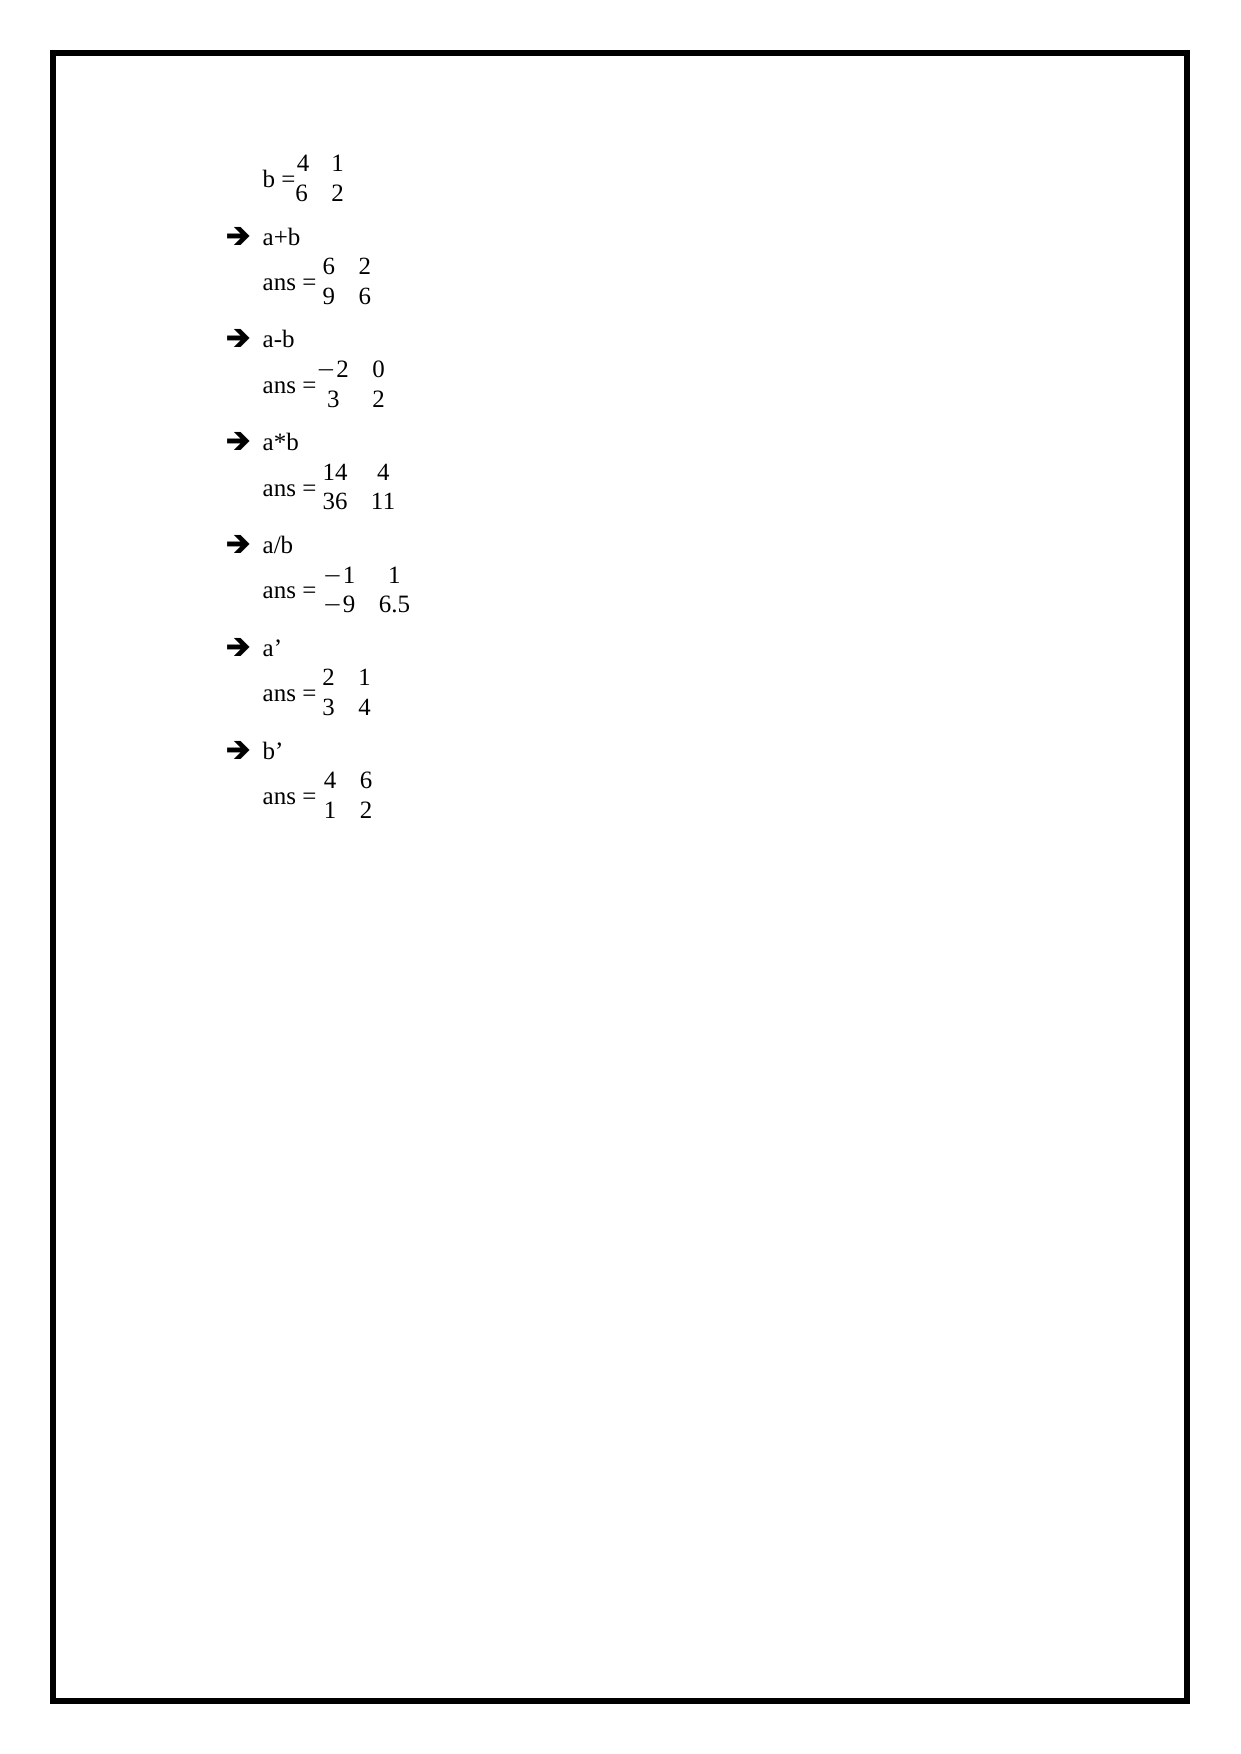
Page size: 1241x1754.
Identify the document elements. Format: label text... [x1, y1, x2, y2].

list ans = [262, 561, 1090, 619]
list ans = [262, 356, 1090, 413]
list a/b [225, 530, 1090, 559]
list a’ [225, 633, 1090, 662]
list b’ [225, 736, 1090, 764]
list a*b [225, 427, 1090, 456]
list a-b [225, 324, 1090, 353]
list a+b [225, 222, 1090, 251]
list ans = [262, 253, 1090, 310]
list ans = [262, 767, 1090, 824]
list ans = [262, 458, 1090, 516]
list b = [262, 150, 1090, 207]
list ans = [262, 664, 1090, 721]
